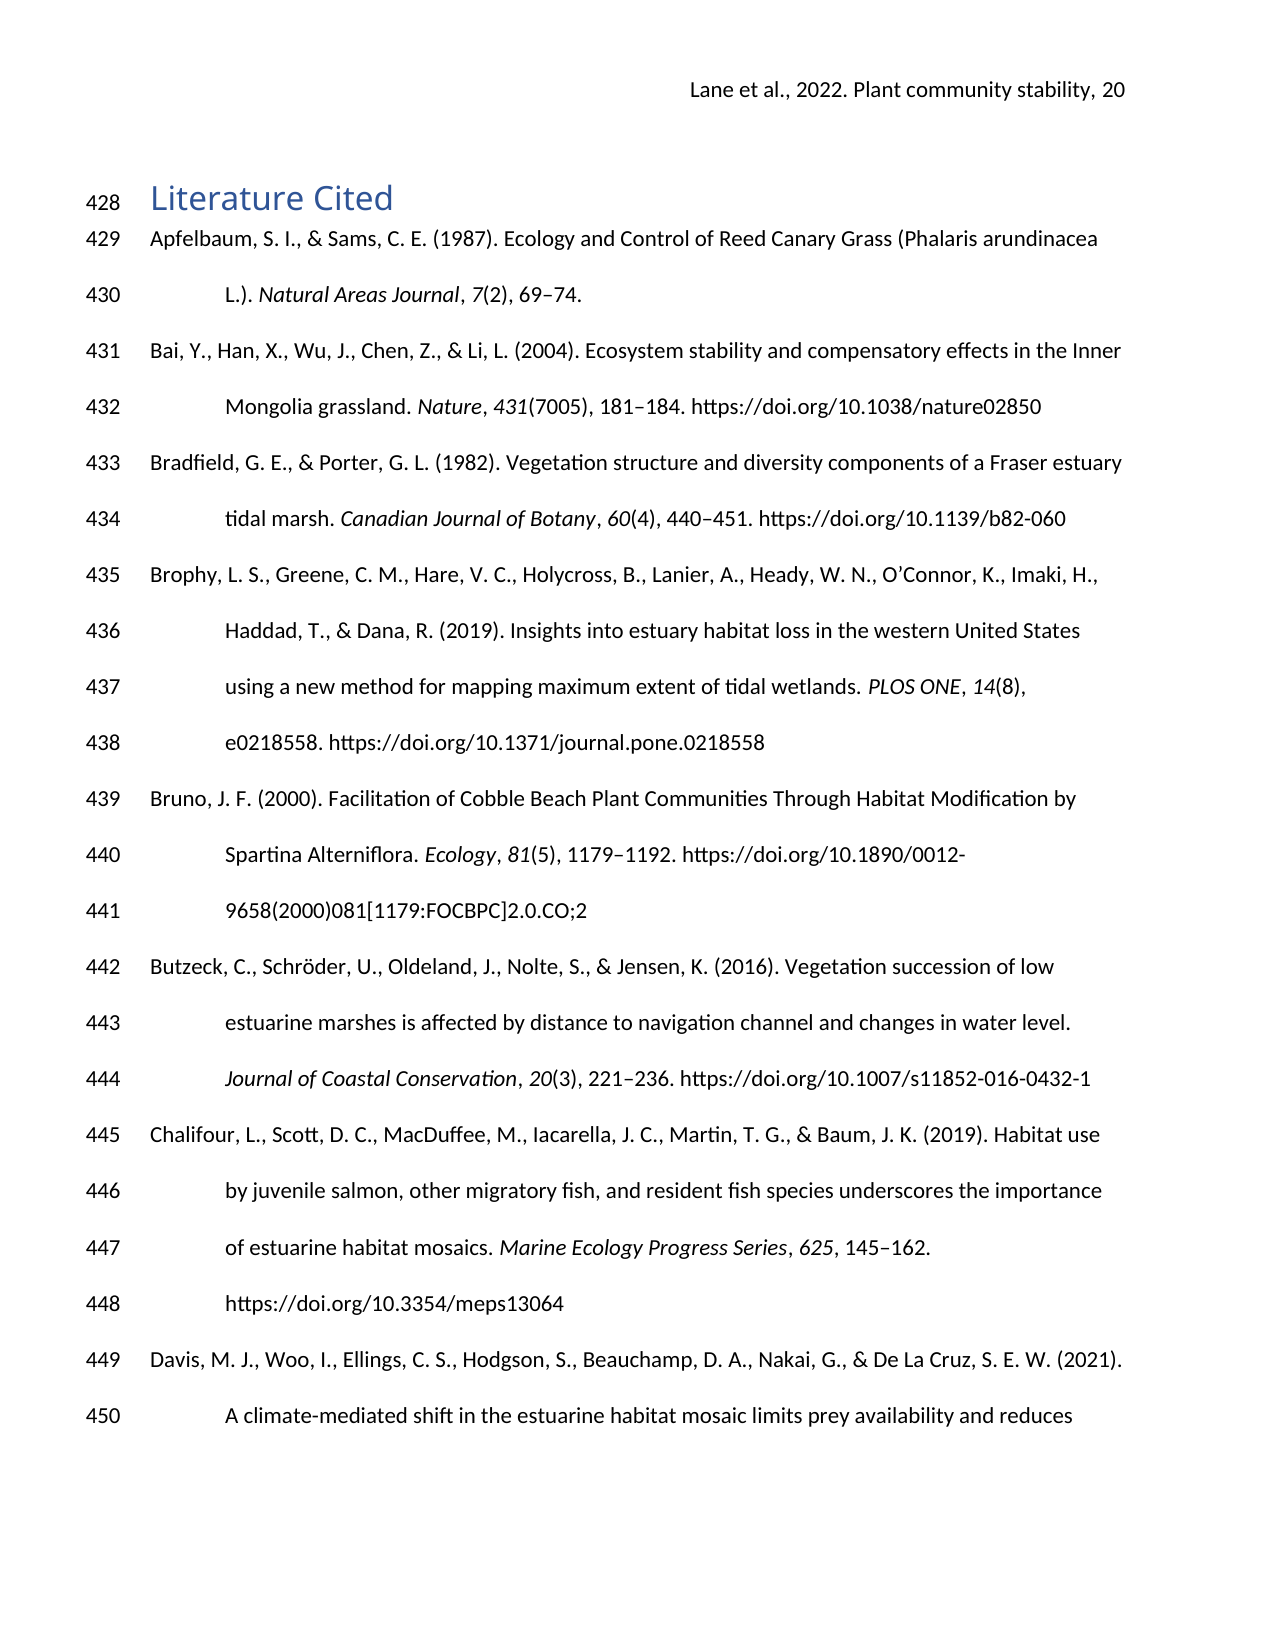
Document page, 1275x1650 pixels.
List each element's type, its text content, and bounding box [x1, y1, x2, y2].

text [150, 1345, 1125, 1429]
text Bradfield, G. E., & Porter, G. L. (1982). Vegetation structure and diversity components of a Fraser estuary tidal marsh. Canadian Journal of Botany, 60(4), 440–451. https://doi.org/10.1139/b82-060 [150, 448, 1125, 532]
text Chalifour, L., Scott, D. C., MacDuffee, M., Iacarella, J. C., Martin, T. G., & Baum, J. K. (2019). Habitat use by juvenile salmon, other migratory fish, and resident fish species underscores the importance of estuarine habitat mosaics. Marine Ecology Progress Series, 625, 145–162. https://doi.org/10.3354/meps13064 [150, 1121, 1125, 1317]
text Bruno, J. F. (2000). Facilitation of Cobble Beach Plant Communities Through Habitat Modification by Spartina Alterniflora. Ecology, 81(5), 1179–1192. https://doi.org/10.1890/0012-9658(2000)081[1179:FOCBPC]2.0.CO;2 [150, 784, 1125, 924]
subtitle Literature Cited [150, 175, 1125, 220]
text Apfelbaum, S. I., & Sams, C. E. (1987). Ecology and Control of Reed Canary Grass (Phalaris arundinacea L.). Natural Areas Journal, 7(2), 69–74. [150, 224, 1125, 308]
text Butzeck, C., Schröder, U., Oldeland, J., Nolte, S., & Jensen, K. (2016). Vegetation succession of low estuarine marshes is affected by distance to navigation channel and changes in water level. Journal of Coastal Conservation, 20(3), 221–236. https://doi.org/10.1007/s11852-016-0432-1 [150, 952, 1125, 1093]
text Bai, Y., Han, X., Wu, J., Chen, Z., & Li, L. (2004). Ecosystem stability and compensatory effects in the Inner Mongolia grassland. Nature, 431(7005), 181–184. https://doi.org/10.1038/nature02850 [150, 336, 1125, 420]
text Brophy, L. S., Greene, C. M., Hare, V. C., Holycross, B., Lanier, A., Heady, W. N., O’Connor, K., Imaki, H., Haddad, T., & Dana, R. (2019). Insights into estuary habitat loss in the western United States using a new method for mapping maximum extent of tidal wetlands. PLOS ONE, 14(8), e0218558. https://doi.org/10.1371/journal.pone.0218558 [150, 560, 1125, 756]
